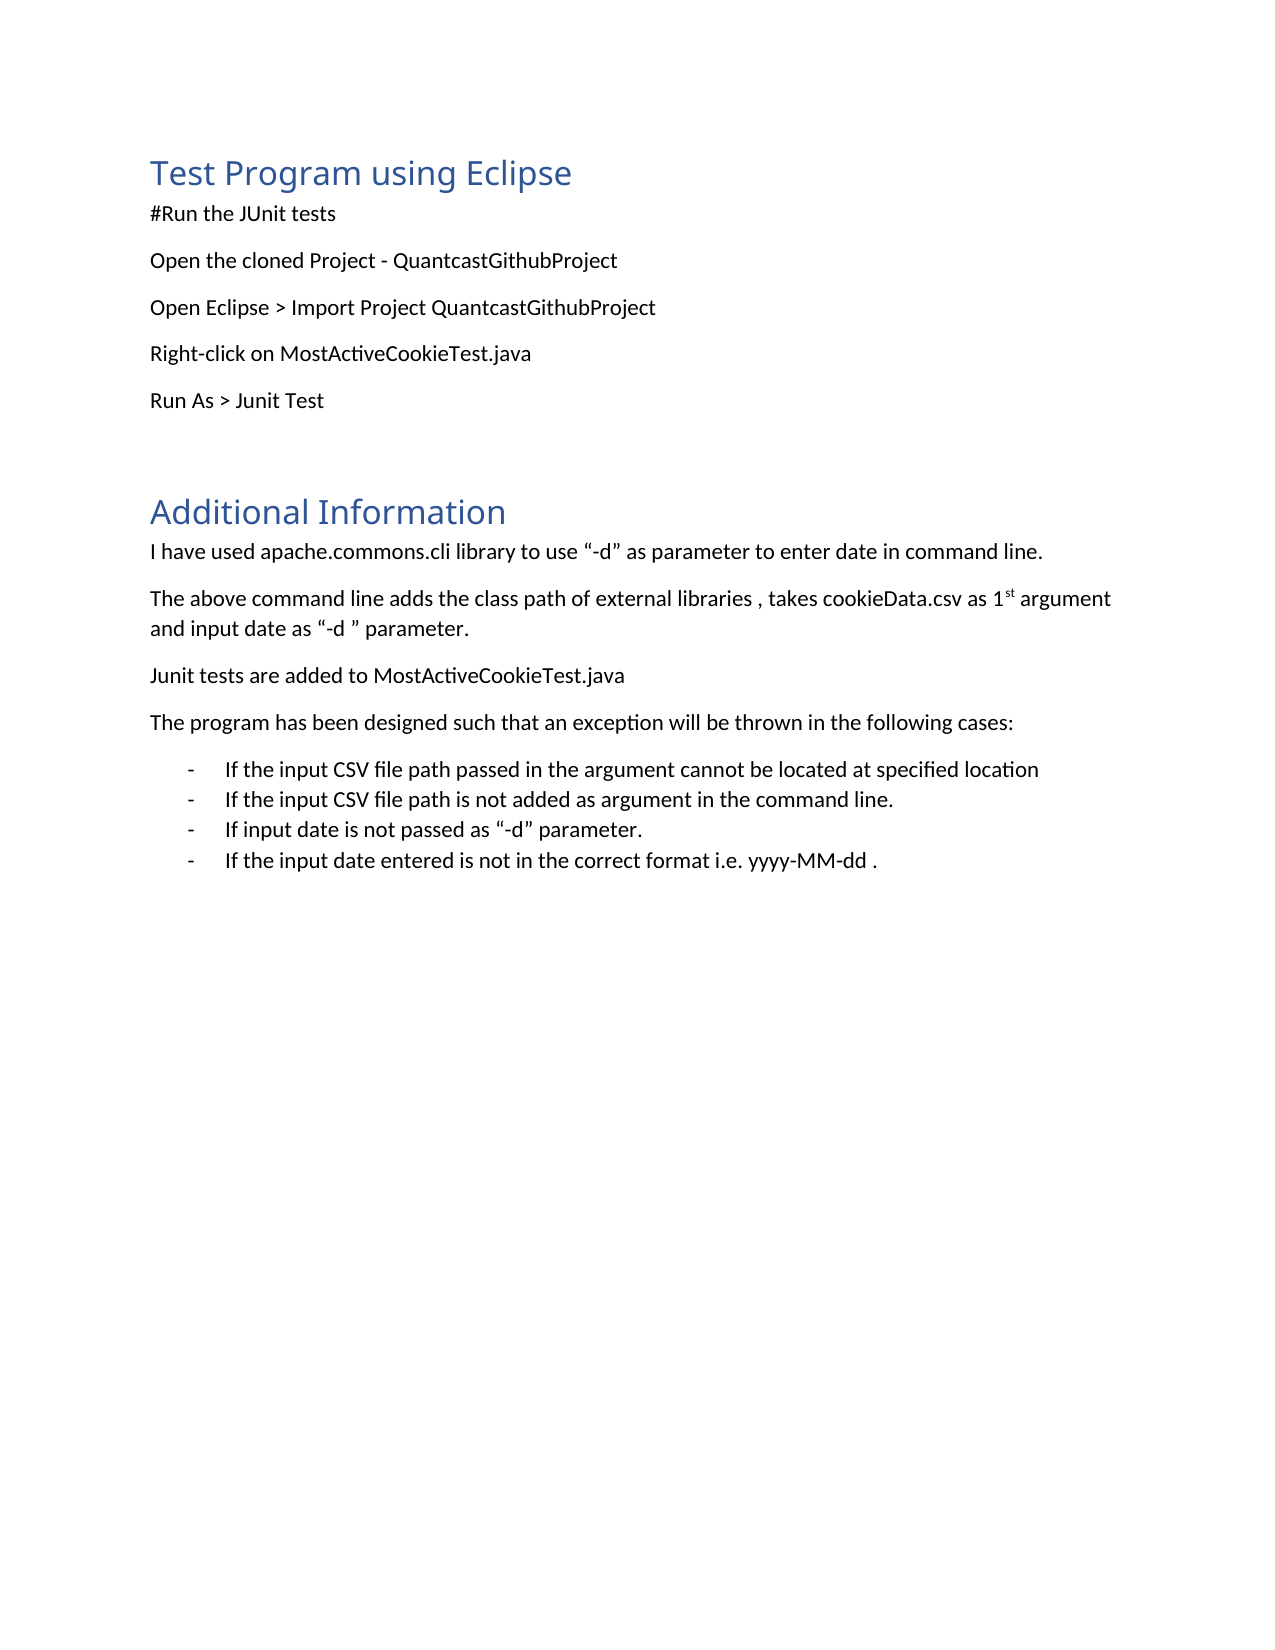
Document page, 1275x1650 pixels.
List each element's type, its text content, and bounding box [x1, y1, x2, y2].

text Run As > Junit Test [150, 386, 1125, 414]
text Right-click on MostActiveCookieTest.java [150, 339, 1125, 368]
text I have used apache.commons.cli library to use “-d” as parameter to enter date in command line. [150, 537, 1125, 566]
text Open Eclipse > Import Project QuantcastGithubProject [150, 293, 1125, 321]
text The above command line adds the class path of external libraries , takes cookieData.csv as 1st argument and input date as “-d ” parameter. [150, 584, 1125, 643]
list If the input CSV file path passed in the argument cannot be located at specified location [187, 755, 1125, 783]
subtitle Test Program using Eclipse [150, 150, 1125, 195]
text The program has been designed such that an exception will be thrown in the following cases: [150, 708, 1125, 736]
text Junit tests are added to MostActiveCookieTest.java [150, 661, 1125, 689]
list If the input CSV file path is not added as argument in the command line. [187, 785, 1125, 813]
list If the input date entered is not in the correct format i.e. yyyy-MM-dd . [187, 846, 1125, 874]
text Open the cloned Project - QuantcastGithubProject [150, 246, 1125, 274]
text #Run the JUnit tests [150, 199, 1125, 227]
list If input date is not passed as “-d” parameter. [187, 816, 1125, 844]
subtitle Additional Information [150, 488, 1125, 534]
